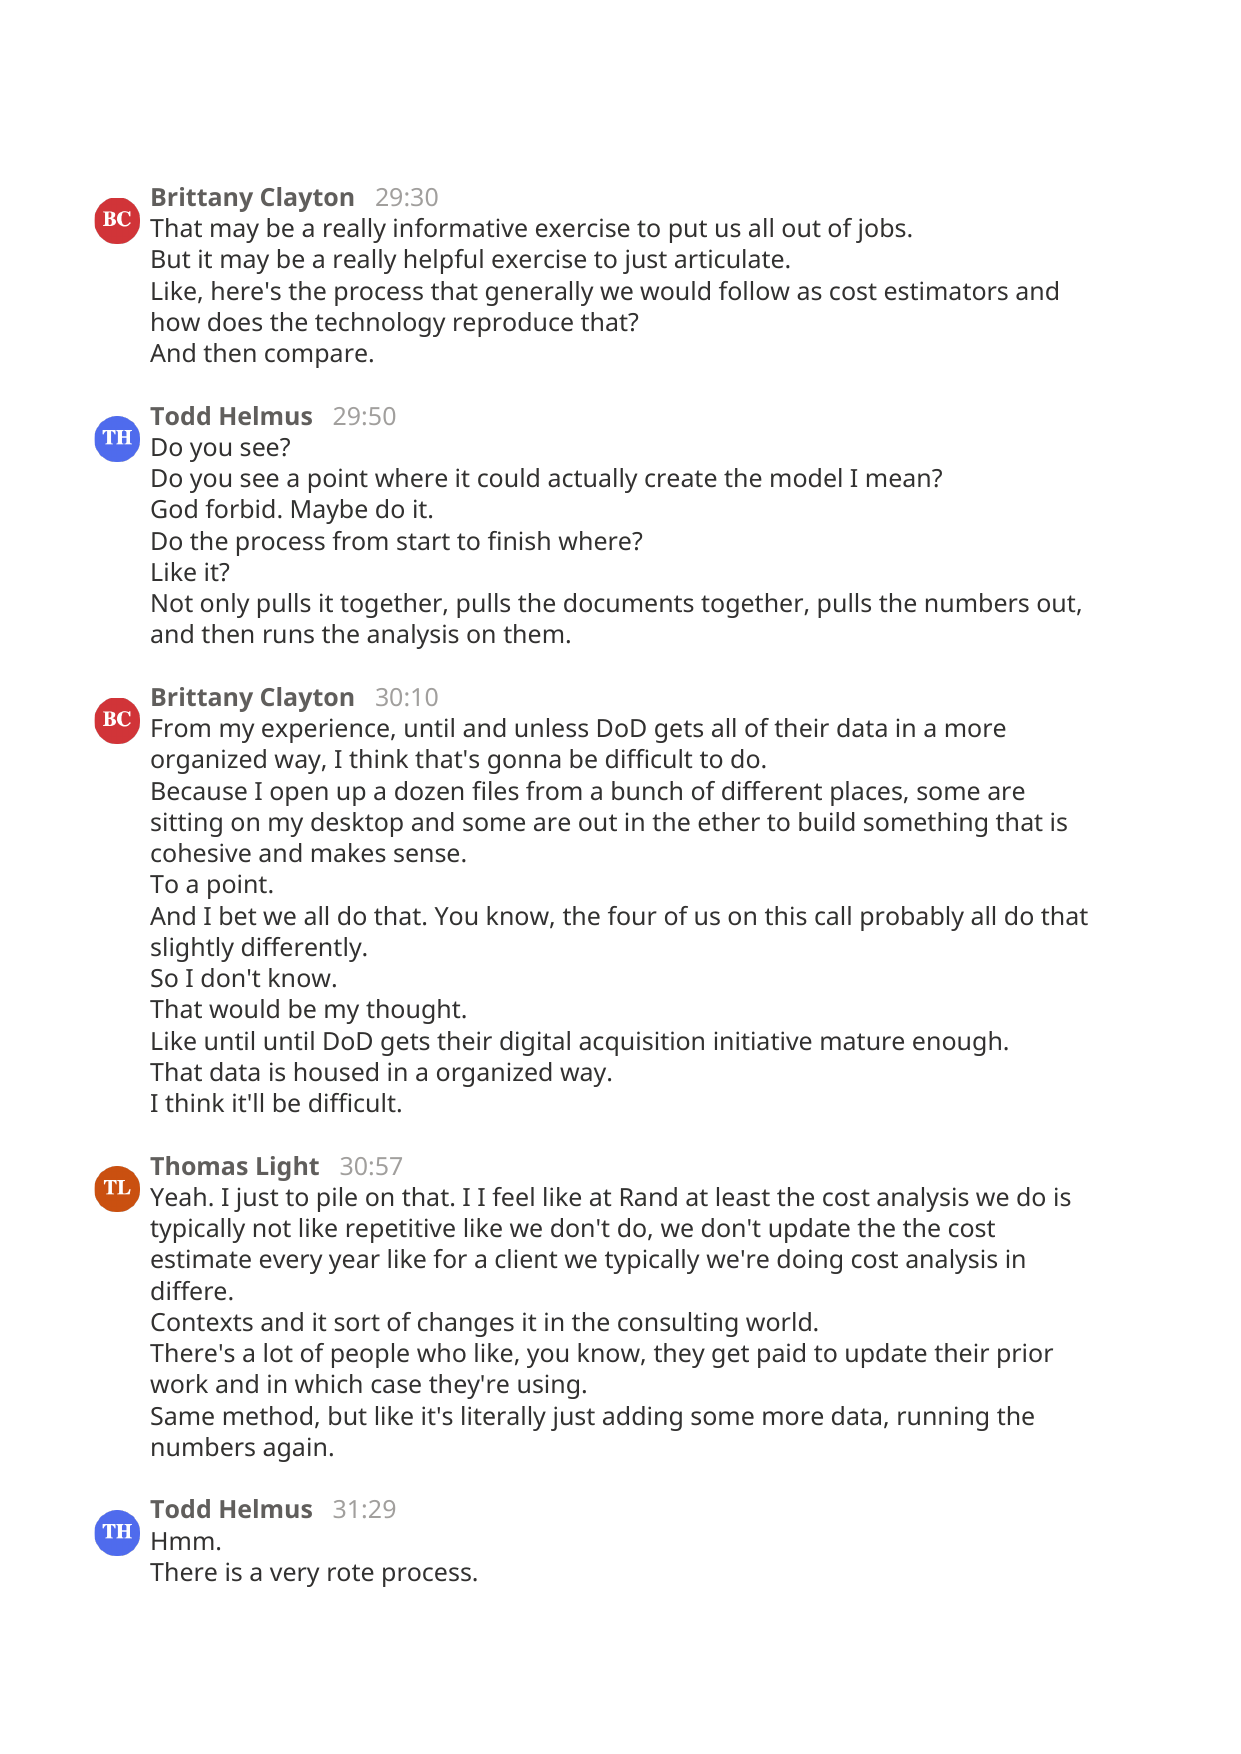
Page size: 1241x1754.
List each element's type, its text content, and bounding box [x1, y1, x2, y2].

text Brittany Clayton 29:30 That may be a really informative exercise to put us all out of jobs. But it may be a really helpful exercise to just articulate. Like, here's the process that generally we would follow as cost estimators and how does the technology reproduce that? And then compare. [150, 150, 1090, 369]
text Todd Helmus 31:29 Hmm. There is a very rote process. [150, 1462, 1090, 1587]
text Todd Helmus 29:50 Do you see? Do you see a point where it could actually create the model I mean? God forbid. Maybe do it. Do the process from start to finish where? Like it? Not only pulls it together, pulls the documents together, pulls the numbers out, and then runs the analysis on them. [150, 369, 1090, 650]
text Thomas Light 30:57 Yeah. I just to pile on that. I I feel like at Rand at least the cost analysis we do is typically not like repetitive like we don't do, we don't update the the cost estimate every year like for a client we typically we're doing cost analysis in differe. Contexts and it sort of changes it in the consulting world. There's a lot of people who like, you know, they get paid to update their prior work and in which case they're using. Same method, but like it's literally just adding some more data, running the numbers again. [150, 1119, 1090, 1462]
picture [94, 698, 140, 744]
picture [94, 198, 140, 244]
picture [94, 1510, 140, 1556]
text Brittany Clayton 30:10 From my experience, until and unless DoD gets all of their data in a more organized way, I think that's gonna be difficult to do. Because I open up a dozen files from a bunch of different places, some are sitting on my desktop and some are out in the ether to build something that is cohesive and makes sense. To a point. And I bet we all do that. You know, the four of us on this call probably all do that slightly differently. So I don't know. That would be my thought. Like until until DoD gets their digital acquisition initiative mature enough. That data is housed in a organized way. I think it'll be difficult. [150, 650, 1090, 1119]
picture [94, 1166, 140, 1212]
picture [94, 416, 140, 462]
